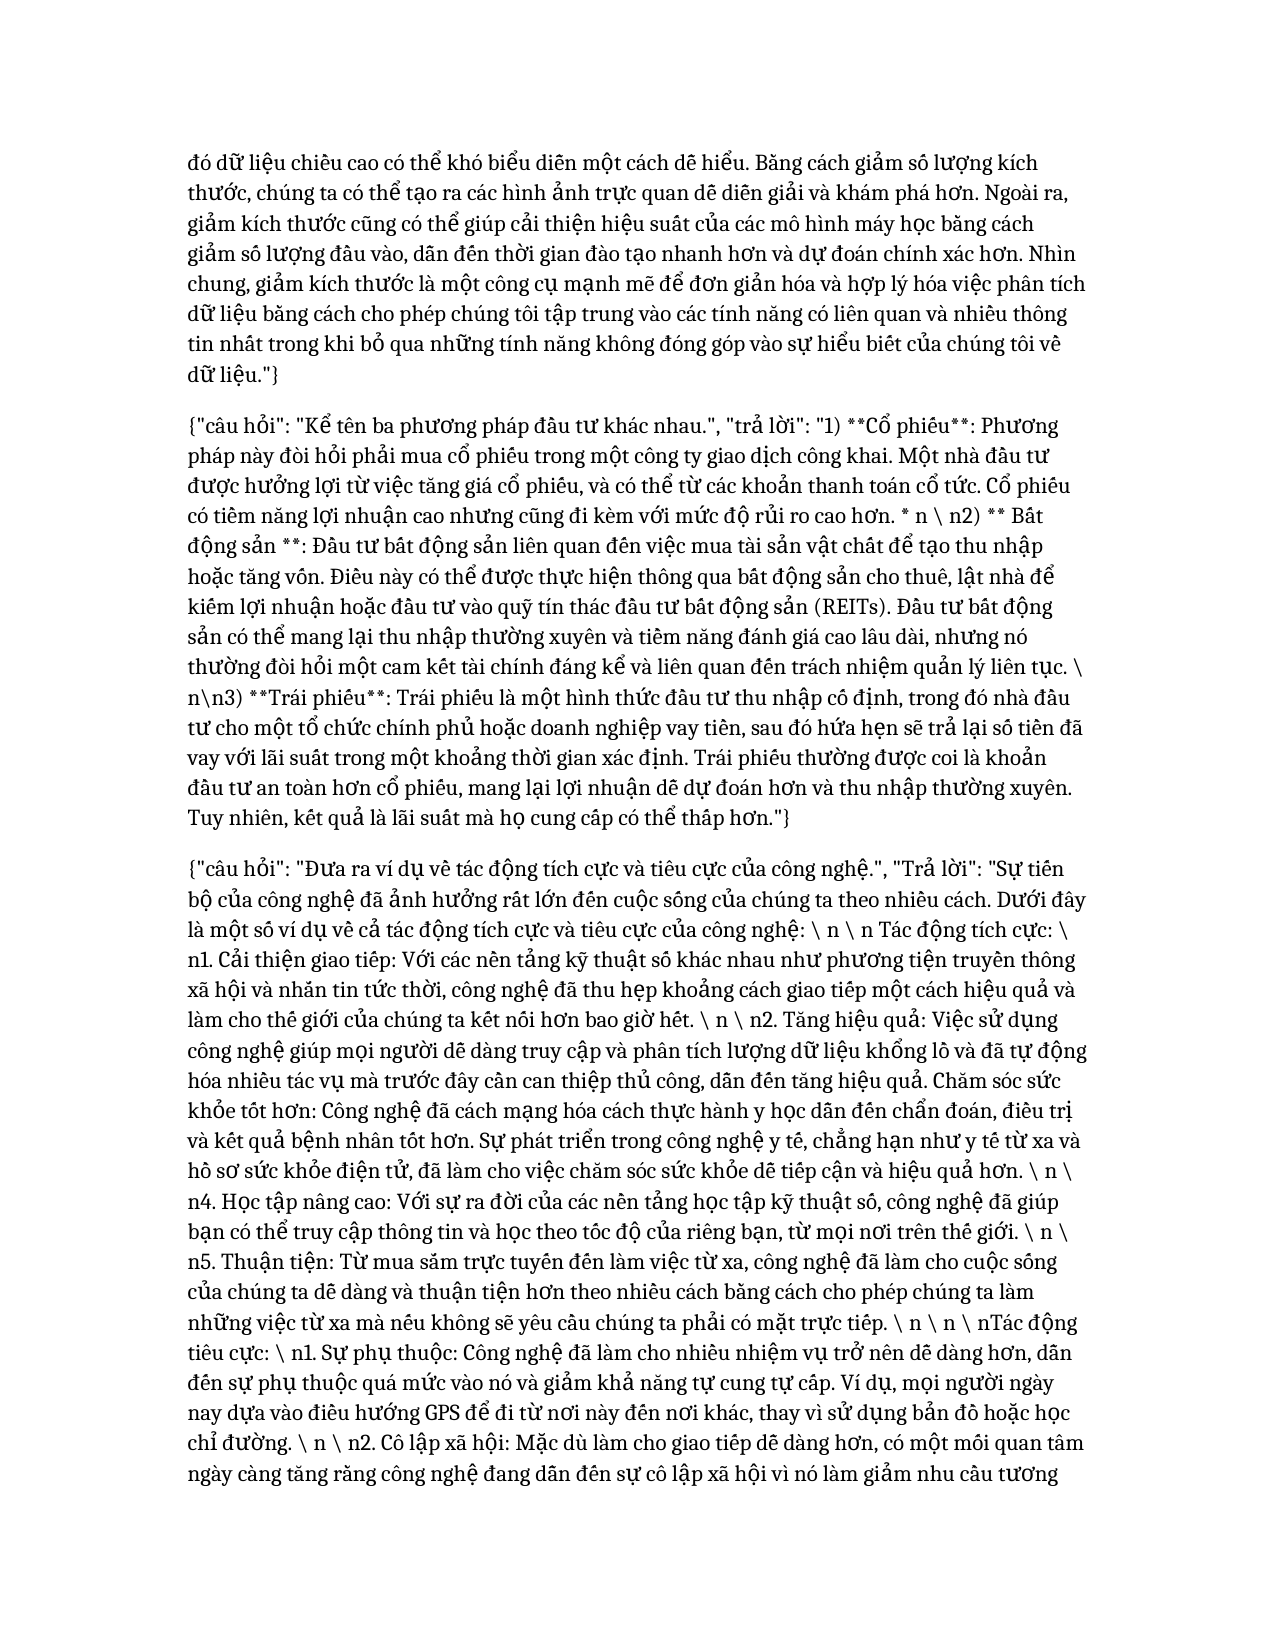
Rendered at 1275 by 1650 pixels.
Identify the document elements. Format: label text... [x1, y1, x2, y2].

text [187, 150, 1087, 388]
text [187, 856, 1087, 1487]
text {"câu hỏi": "Kể tên ba phương pháp đầu tư khác nhau.", "trả lời": "1) **Cổ phiếu**: Phương pháp này đòi hỏi phải mua cổ phiếu trong một công ty giao dịch công khai. Một nhà đầu tư được hưởng lợi từ việc tăng giá cổ phiếu, và có thể từ các khoản thanh toán cổ tức. Cổ phiếu có tiềm năng lợi nhuận cao nhưng cũng đi kèm với mức độ rủi ro cao hơn. * n \ n2) ** Bất động sản **: Đầu tư bất động sản liên quan đến việc mua tài sản vật chất để tạo thu nhập hoặc tăng vốn. Điều này có thể được thực hiện thông qua bất động sản cho thuê, lật nhà để kiếm lợi nhuận hoặc đầu tư vào quỹ tín thác đầu tư bất động sản (REITs). Đầu tư bất động sản có thể mang lại thu nhập thường xuyên và tiềm năng đánh giá cao lâu dài, nhưng nó thường đòi hỏi một cam kết tài chính đáng kể và liên quan đến trách nhiệm quản lý liên tục. \n\n3) **Trái phiếu**: Trái phiếu là một hình thức đầu tư thu nhập cố định, trong đó nhà đầu tư cho một tổ chức chính phủ hoặc doanh nghiệp vay tiền, sau đó hứa hẹn sẽ trả lại số tiền đã vay với lãi suất trong một khoảng thời gian xác định. Trái phiếu thường được coi là khoản đầu tư an toàn hơn cổ phiếu, mang lại lợi nhuận dễ dự đoán hơn và thu nhập thường xuyên. Tuy nhiên, kết quả là lãi suất mà họ cung cấp có thể thấp hơn."} [187, 412, 1087, 832]
